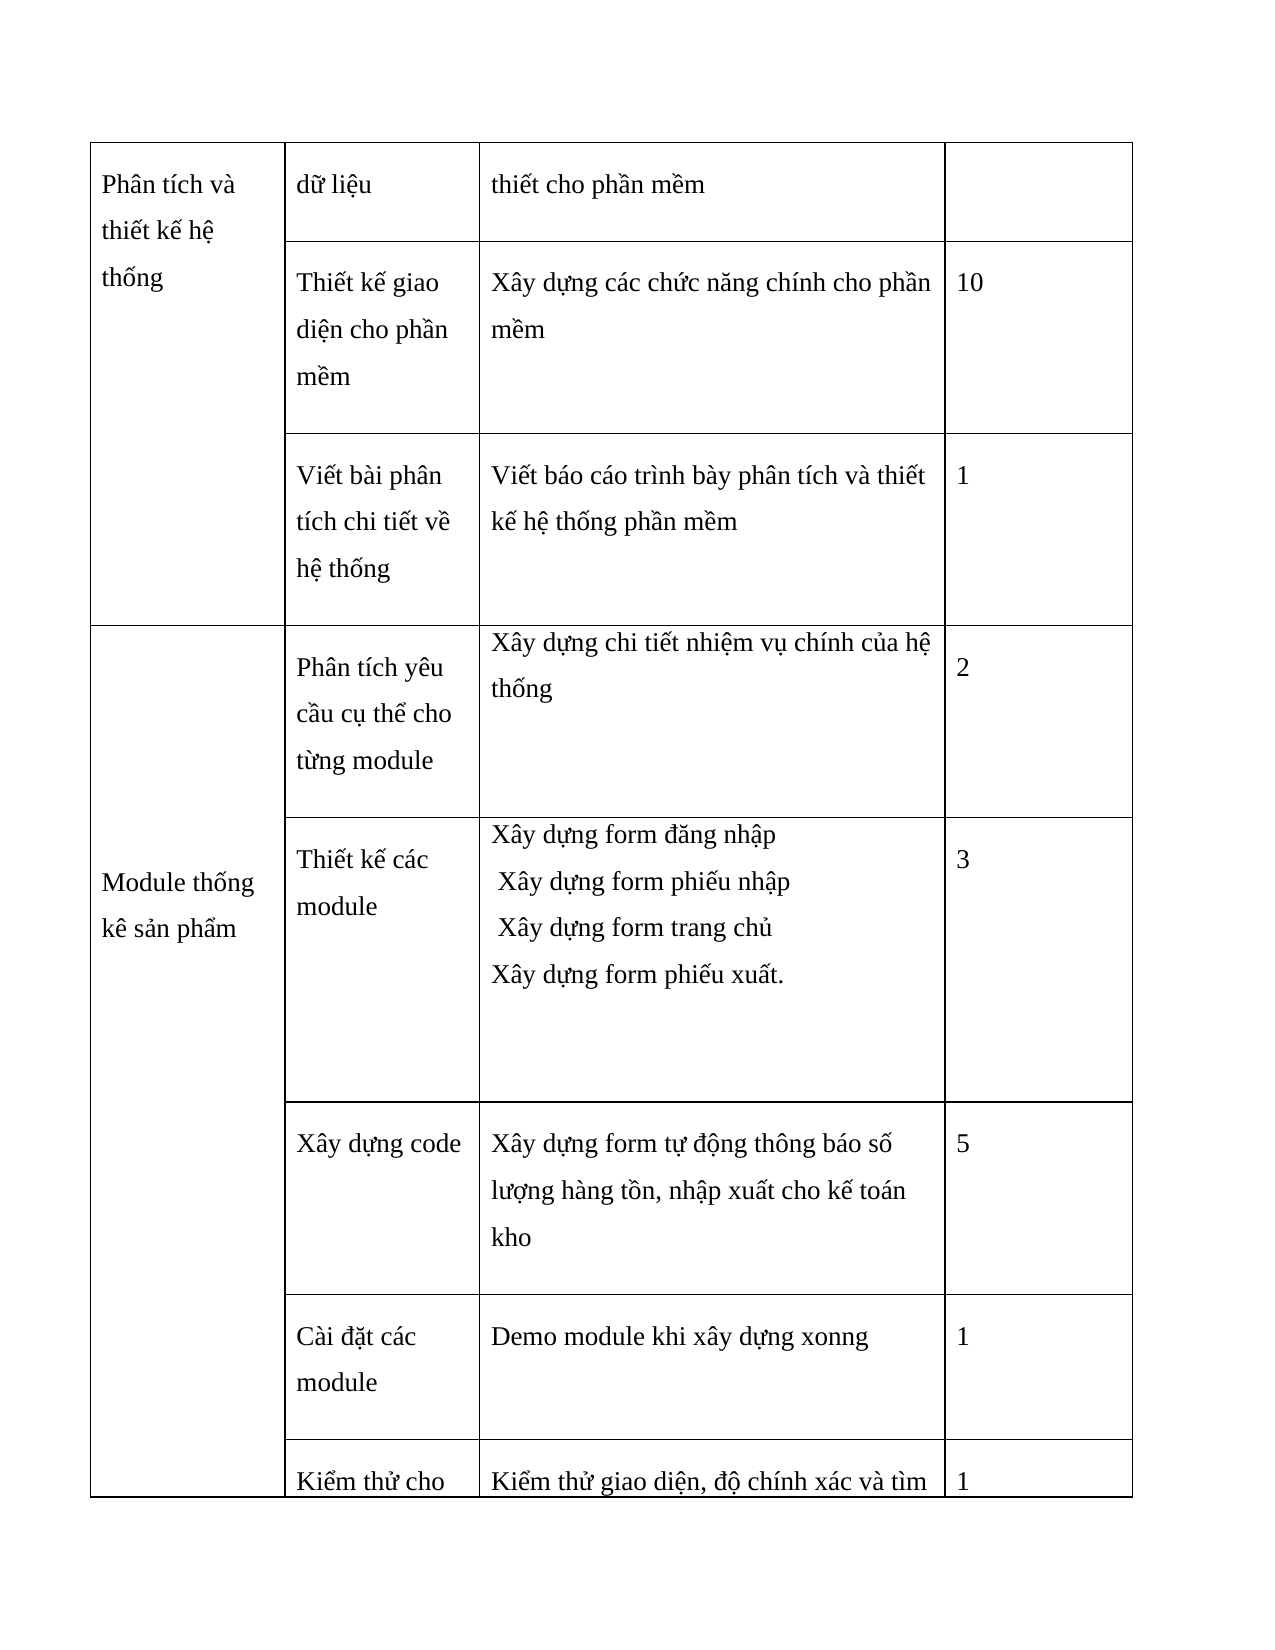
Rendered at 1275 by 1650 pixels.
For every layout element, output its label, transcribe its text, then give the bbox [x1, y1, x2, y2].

table_cell 1 [946, 1295, 1132, 1439]
table_cell Phân tích yêu cầu cụ thể cho từng module [286, 626, 479, 817]
table_cell Viết báo cáo trình bày phân tích và thiết kế hệ thống phần mềm [480, 434, 944, 625]
table_cell 1 [946, 1440, 1132, 1496]
table_cell 3 [946, 818, 1132, 1101]
table_cell Kiểm thử giao diện, độ chính xác và tìm các lỗi trong hệ thống [480, 1440, 944, 1496]
table_cell 10 [946, 242, 1132, 433]
table_cell Kiểm thử cho module [286, 1440, 479, 1496]
table_cell Cài đặt các module [286, 1295, 479, 1439]
table_cell Module thống kê sản phẩm [91, 626, 284, 1496]
table_cell Demo module khi xây dựng xonng [480, 1295, 944, 1439]
table_cell 1 [946, 434, 1132, 625]
table_cell Xây dựng form đăng nhập Xây dựng form phiếu nhập Xây dựng form trang chủ Xây dựng form phiếu xuất. [480, 818, 944, 1101]
table_cell 2 [946, 626, 1132, 817]
table_cell 1 [946, 143, 1132, 241]
table_cell Viết bài phân tích chi tiết về hệ thống [286, 434, 479, 625]
table_cell Thiết kế cơ sở dữ liệu [286, 143, 479, 241]
table_cell Xây dựng các chức năng chính cho phần mềm [480, 242, 944, 433]
table_cell Xây dựng cấu trúc cơ sở dữ liệu cần thiết cho phần mềm [480, 143, 944, 241]
table_cell Xây dựng chi tiết nhiệm vụ chính của hệ thống [480, 626, 944, 817]
table_cell Xây dựng code [286, 1103, 479, 1294]
table_cell Thiết kế các module [286, 818, 479, 1101]
table_cell Xây dựng form tự động thông báo số lượng hàng tồn, nhập xuất cho kế toán kho [480, 1103, 944, 1294]
table_cell Thiết kế giao diện cho phần mềm [286, 242, 479, 433]
table_cell 5 [946, 1103, 1132, 1294]
